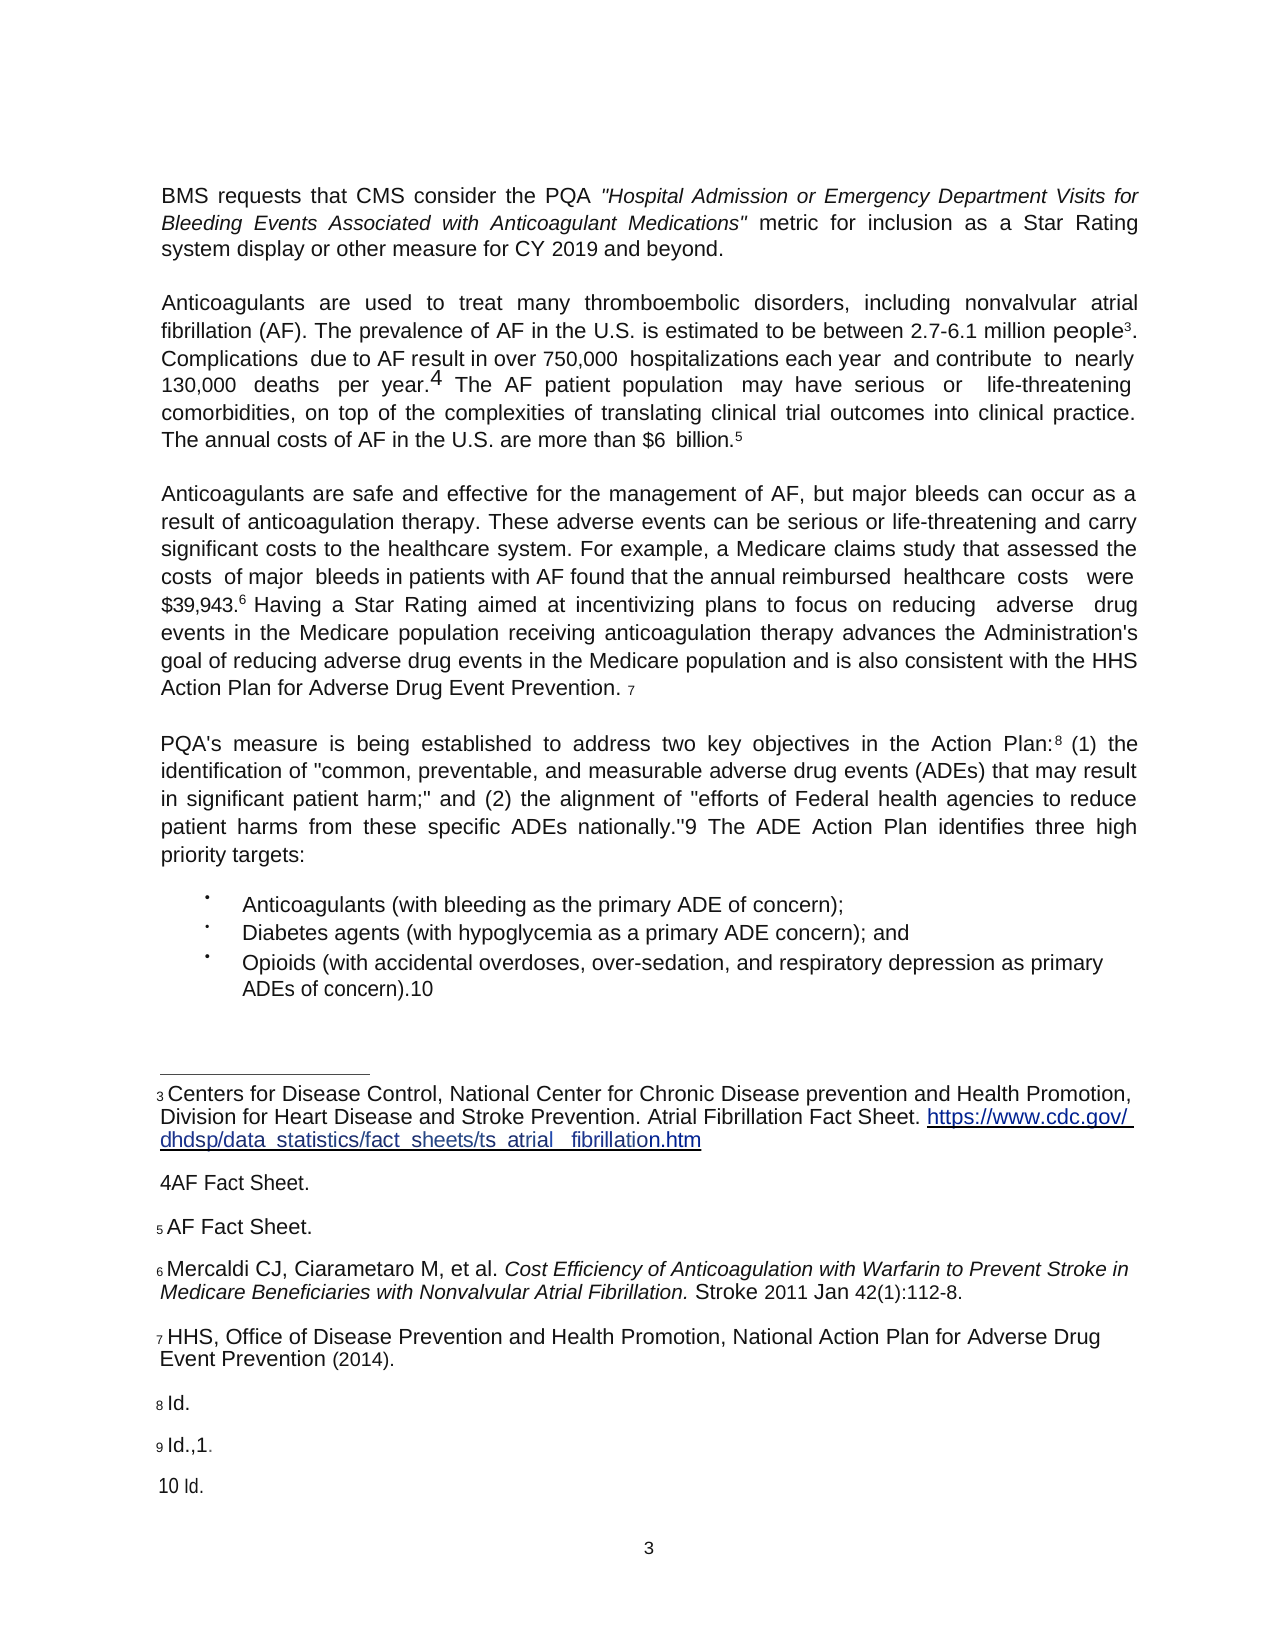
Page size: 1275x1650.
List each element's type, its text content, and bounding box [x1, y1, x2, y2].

text 4AF Fact Sheet. [160, 1169, 1150, 1194]
text 130,000 deaths per year.4 The AF patient population may have serious or life-threatening [161, 373, 1150, 397]
list Diabetes agents (with hypoglycemia as a primary ADE concern); and [204, 918, 1150, 946]
list Opioids (with accidental overdoses, over-sedation, and respiratory depression as primary ADEs of concern).10 [204, 950, 1136, 1002]
text comorbidities, on top of the complexities of translating clinical trial outcomes into clinical practice. The annual costs of AF in the U.S. are more than $6 billion.5 [161, 400, 1137, 452]
text 6 Mercaldi CJ, Ciarametaro M, et al. Cost Efficiency of Anticoagulation with Warfarin to Prevent Stroke in Medicare Beneficiaries with Nonvalvular Atrial Fibrillation. Stroke 2011 Jan 42(1):112-8. [156, 1258, 1150, 1304]
text BMS requests that CMS consider the PQA "Hospital Admission or Emergency Department Visits for Bleeding Events Associated with Anticoagulant Medications" metric for inclusion as a Star Rating system display or other measure for CY 2019 and beyond. [161, 183, 1139, 261]
text Anticoagulants are safe and effective for the management of AF, but major bleeds can occur as a result of anticoagulation therapy. These adverse events can be serious or life-threatening and carry significant costs to the healthcare system. For example, a Medicare claims study that assessed the costs of major bleeds in patients with AF found that the annual reimbursed healthcare costs were [161, 481, 1138, 589]
text 3 Centers for Disease Control, National Center for Chronic Disease prevention and Health Promotion, Division for Heart Disease and Stroke Prevention. Atrial Fibrillation Fact Sheet. https://www.cdc.gov/ dhdsp/data statistics/fact sheets/ts atrial fibrillation.htm [156, 1083, 1150, 1152]
text Anticoagulants are used to treat many thromboembolic disorders, including nonvalvular atrial fibrillation (AF). The prevalence of AF in the U.S. is estimated to be between 2.7-6.1 million people3. Complications due to AF result in over 750,000 hospitalizations each year and contribute to nearly [161, 290, 1139, 371]
text 10 Id. [158, 1473, 1150, 1498]
text $39,943.6 Having a Star Rating aimed at incentivizing plans to focus on reducing adverse drug events in the Medicare population receiving anticoagulation therapy advances the Administration's goal of reducing adverse drug events in the Medicare population and is also consistent with the HHS Action Plan for Adverse Drug Event Prevention. 7 [161, 592, 1139, 701]
list Anticoagulants (with bleeding as the primary ADE of concern); [204, 889, 1150, 918]
text 5 AF Fact Sheet. [156, 1214, 1150, 1239]
text 9 Id.,1. [156, 1433, 1150, 1457]
text 8 Id. [156, 1391, 1150, 1415]
text PQA's measure is being established to address two key objectives in the Action Plan:8 (1) the identification of "common, preventable, and measurable adverse drug events (ADEs) that may result in significant patient harm;" and (2) the alignment of "efforts of Federal health agencies to reduce patient harms from these specific ADEs nationally.''9 The ADE Action Plan identifies three high priority targets: [160, 731, 1138, 867]
text 7 HHS, Office of Disease Prevention and Health Promotion, National Action Plan for Adverse Drug Event Prevention (2014). [156, 1326, 1150, 1371]
